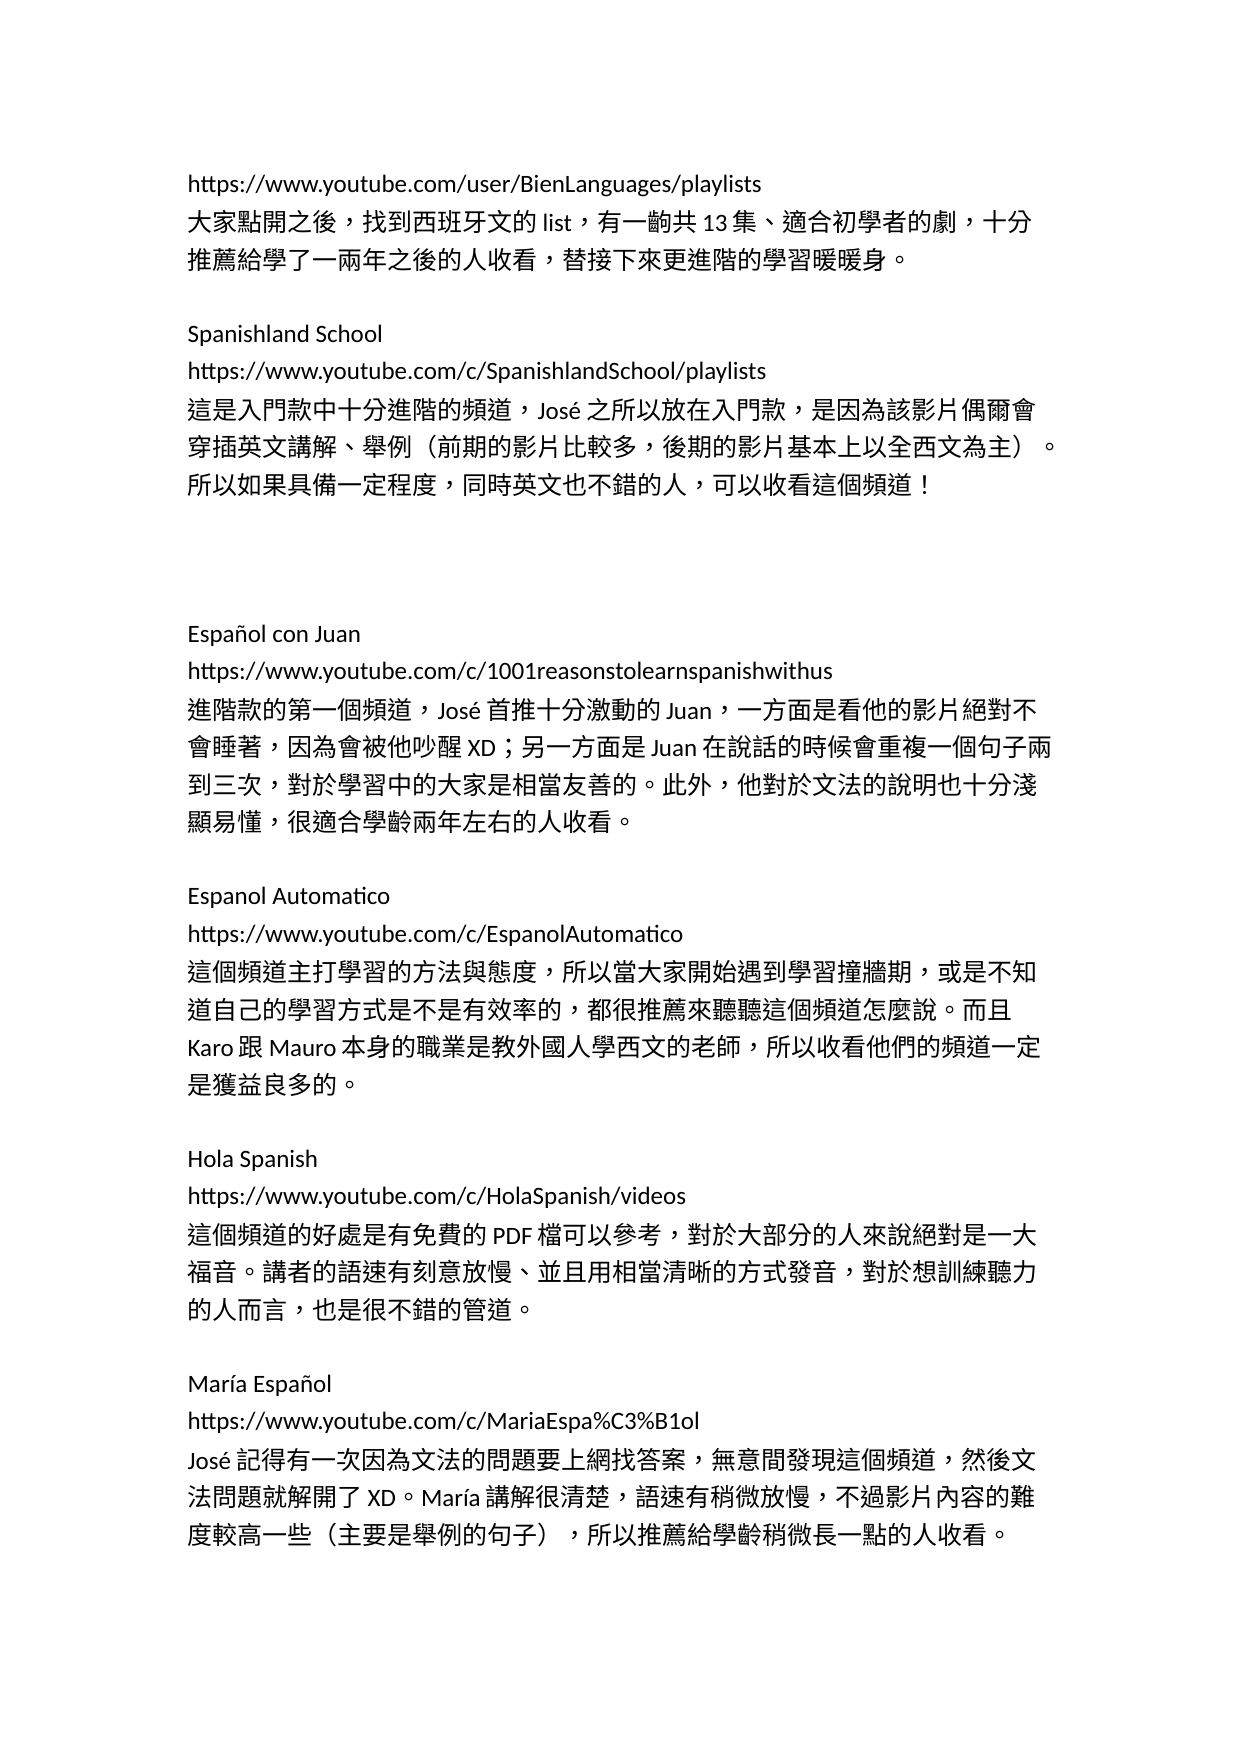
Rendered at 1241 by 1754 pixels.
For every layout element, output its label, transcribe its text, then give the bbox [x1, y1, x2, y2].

text 進階款的第一個頻道，José首推十分激動的Juan，一方面是看他的影片絕對不會睡著，因為會被他吵醒XD；另一方面是Juan在說話的時候會重複一個句子兩到三次，對於學習中的大家是相當友善的。此外，他對於文法的說明也十分淺顯易懂，很適合學齡兩年左右的人收看。 [187, 689, 1053, 839]
text https://www.youtube.com/user/BienLanguages/playlists [187, 164, 1053, 202]
text https://www.youtube.com/c/HolaSpanish/videos [187, 1177, 1053, 1214]
text 這個頻道主打學習的方法與態度，所以當大家開始遇到學習撞牆期，或是不知道自己的學習方式是不是有效率的，都很推薦來聽聽這個頻道怎麼說。而且Karo跟Mauro本身的職業是教外國人學西文的老師，所以收看他們的頻道一定是獲益良多的。 [187, 952, 1053, 1102]
text María Español [187, 1364, 1053, 1402]
text Español con Juan [187, 614, 1053, 652]
text José記得有一次因為文法的問題要上網找答案，無意間發現這個頻道，然後文法問題就解開了XD。María講解很清楚，語速有稍微放慢，不過影片內容的難度較高一些（主要是舉例的句子），所以推薦給學齡稍微長一點的人收看。 [187, 1439, 1053, 1552]
text Spanishland School [187, 314, 1053, 352]
text https://www.youtube.com/c/SpanishlandSchool/playlists [187, 352, 1053, 389]
text Hola Spanish [187, 1139, 1053, 1177]
text https://www.youtube.com/c/1001reasonstolearnspanishwithus [187, 652, 1053, 689]
text 這是入門款中十分進階的頻道，José之所以放在入門款，是因為該影片偶爾會穿插英文講解、舉例（前期的影片比較多，後期的影片基本上以全西文為主）。所以如果具備一定程度，同時英文也不錯的人，可以收看這個頻道！ [187, 389, 1053, 502]
text https://www.youtube.com/c/EspanolAutomatico [187, 914, 1053, 952]
text Espanol Automatico [187, 877, 1053, 914]
text 這個頻道的好處是有免費的PDF檔可以參考，對於大部分的人來說絕對是一大福音。講者的語速有刻意放慢、並且用相當清晰的方式發音，對於想訓練聽力的人而言，也是很不錯的管道。 [187, 1214, 1053, 1327]
text https://www.youtube.com/c/MariaEspa%C3%B1ol [187, 1402, 1053, 1439]
text 大家點開之後，找到西班牙文的list，有一齣共13集、適合初學者的劇，十分推薦給學了一兩年之後的人收看，替接下來更進階的學習暖暖身。 [187, 202, 1053, 277]
